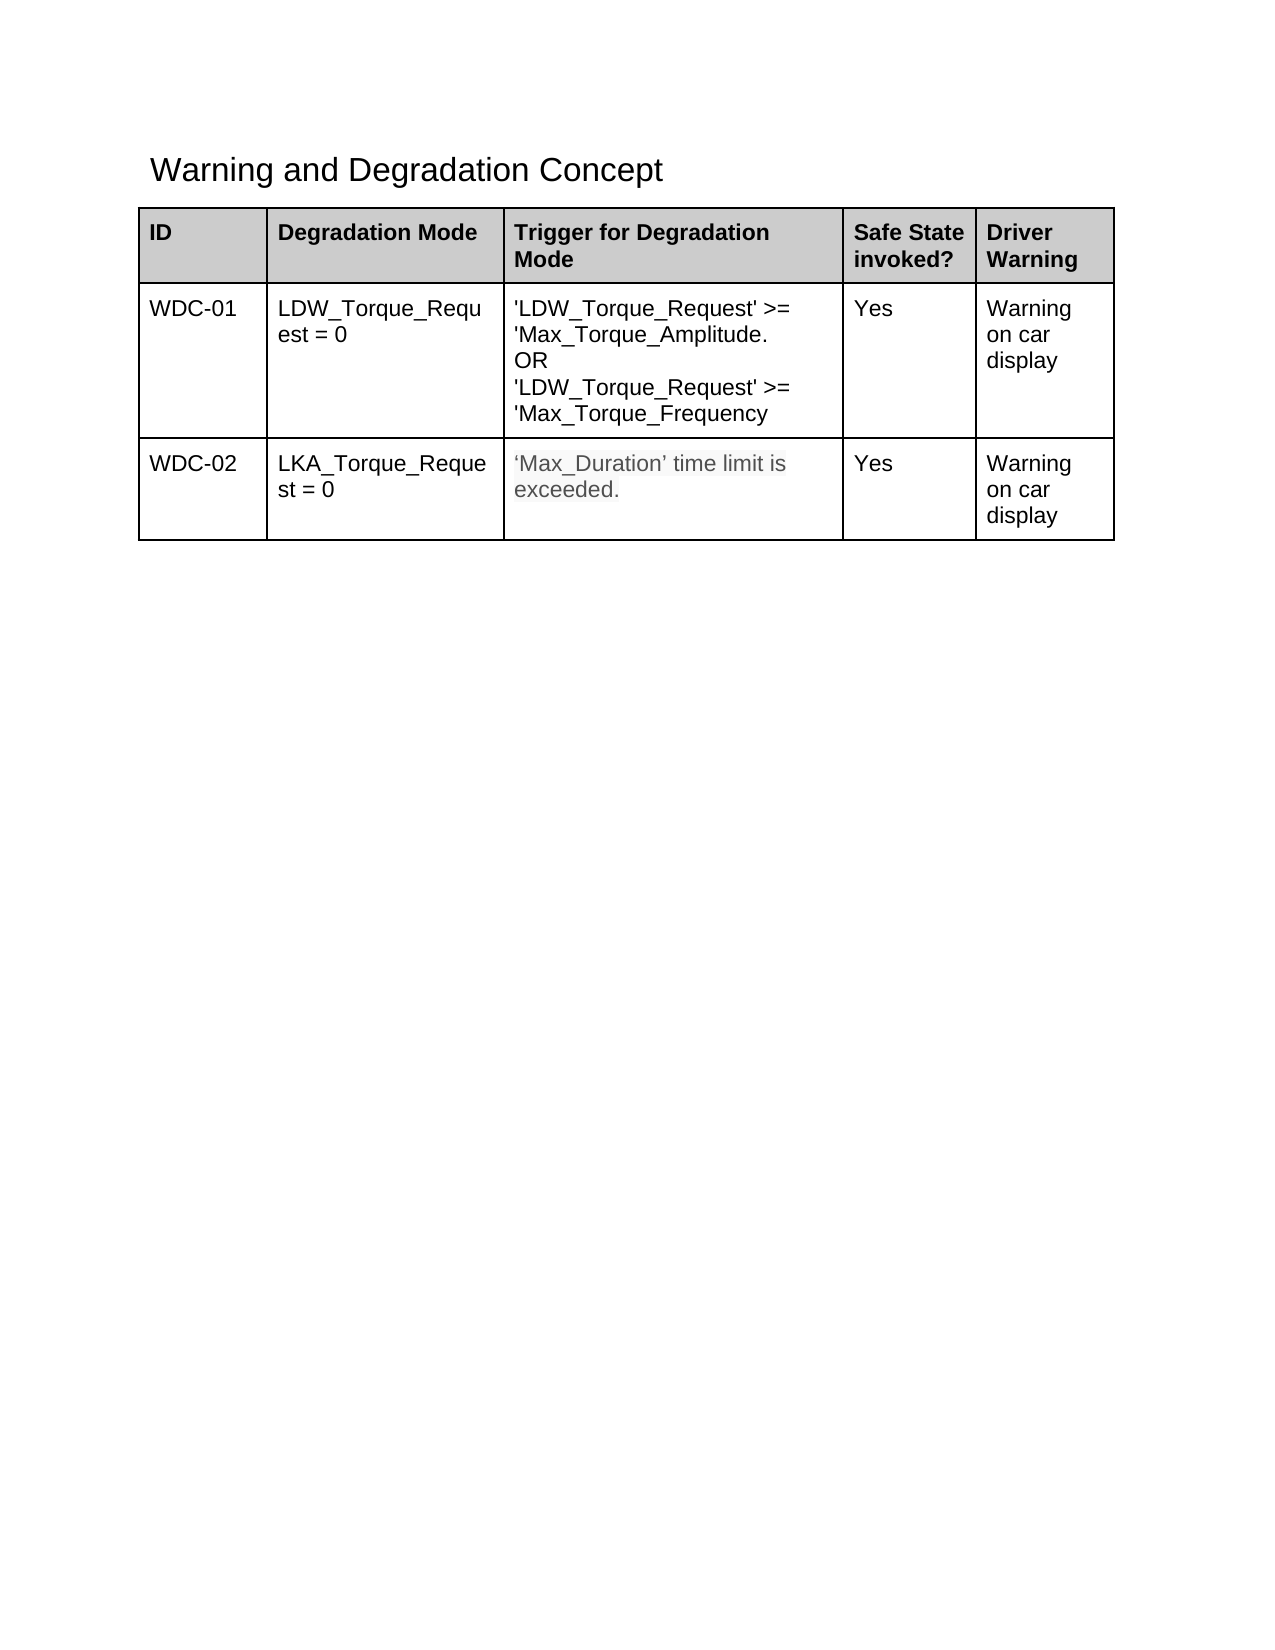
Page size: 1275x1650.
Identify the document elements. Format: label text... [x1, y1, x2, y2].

table_header Safe State invoked? [844, 209, 975, 282]
table_cell ‘Max_Duration’ time limit is exceeded. [505, 439, 842, 539]
table_cell Yes [844, 284, 975, 437]
table_cell 'LDW_Torque_Request' >= 'Max_Torque_Amplitude. OR 'LDW_Torque_Request' >= 'Max_Torque_Frequency [505, 284, 842, 437]
table_header Driver Warning [977, 209, 1113, 282]
table_cell Warning on car display [977, 284, 1113, 437]
table_header Degradation Mode [268, 209, 503, 282]
subtitle Warning and Degradation Concept [150, 150, 1125, 188]
table_cell WDC-01 [140, 284, 266, 437]
table_cell LDW_Torque_Request = 0 [268, 284, 503, 437]
table_cell Warning on car display [977, 439, 1113, 539]
table_cell Yes [844, 439, 975, 539]
table_header Trigger for Degradation Mode [505, 209, 842, 282]
table_cell WDC-02 [140, 439, 266, 539]
table_header ID [140, 209, 266, 282]
table_cell LKA_Torque_Request = 0 [268, 439, 503, 539]
